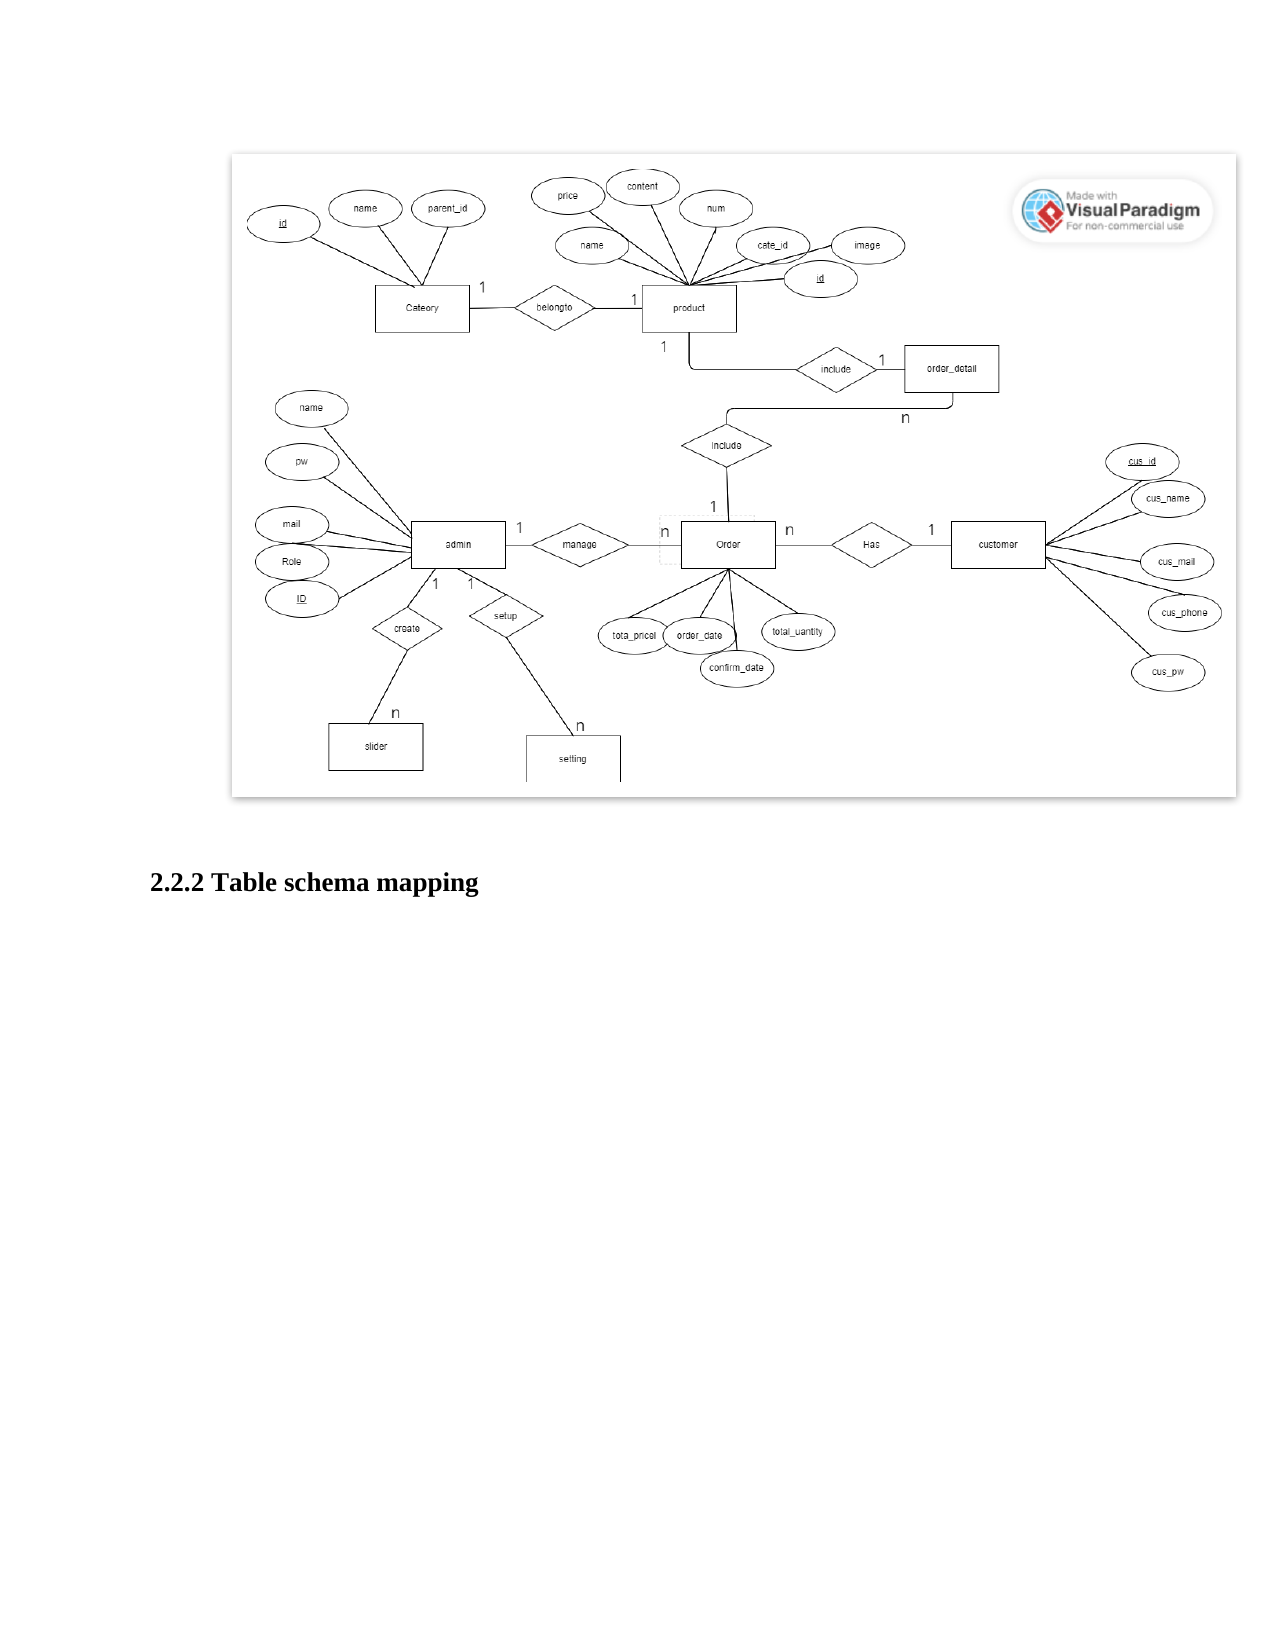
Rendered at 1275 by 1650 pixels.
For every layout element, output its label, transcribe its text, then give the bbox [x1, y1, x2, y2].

picture [247, 169, 1222, 782]
subtitle 2.2.2 Table schema mapping [150, 866, 1125, 897]
